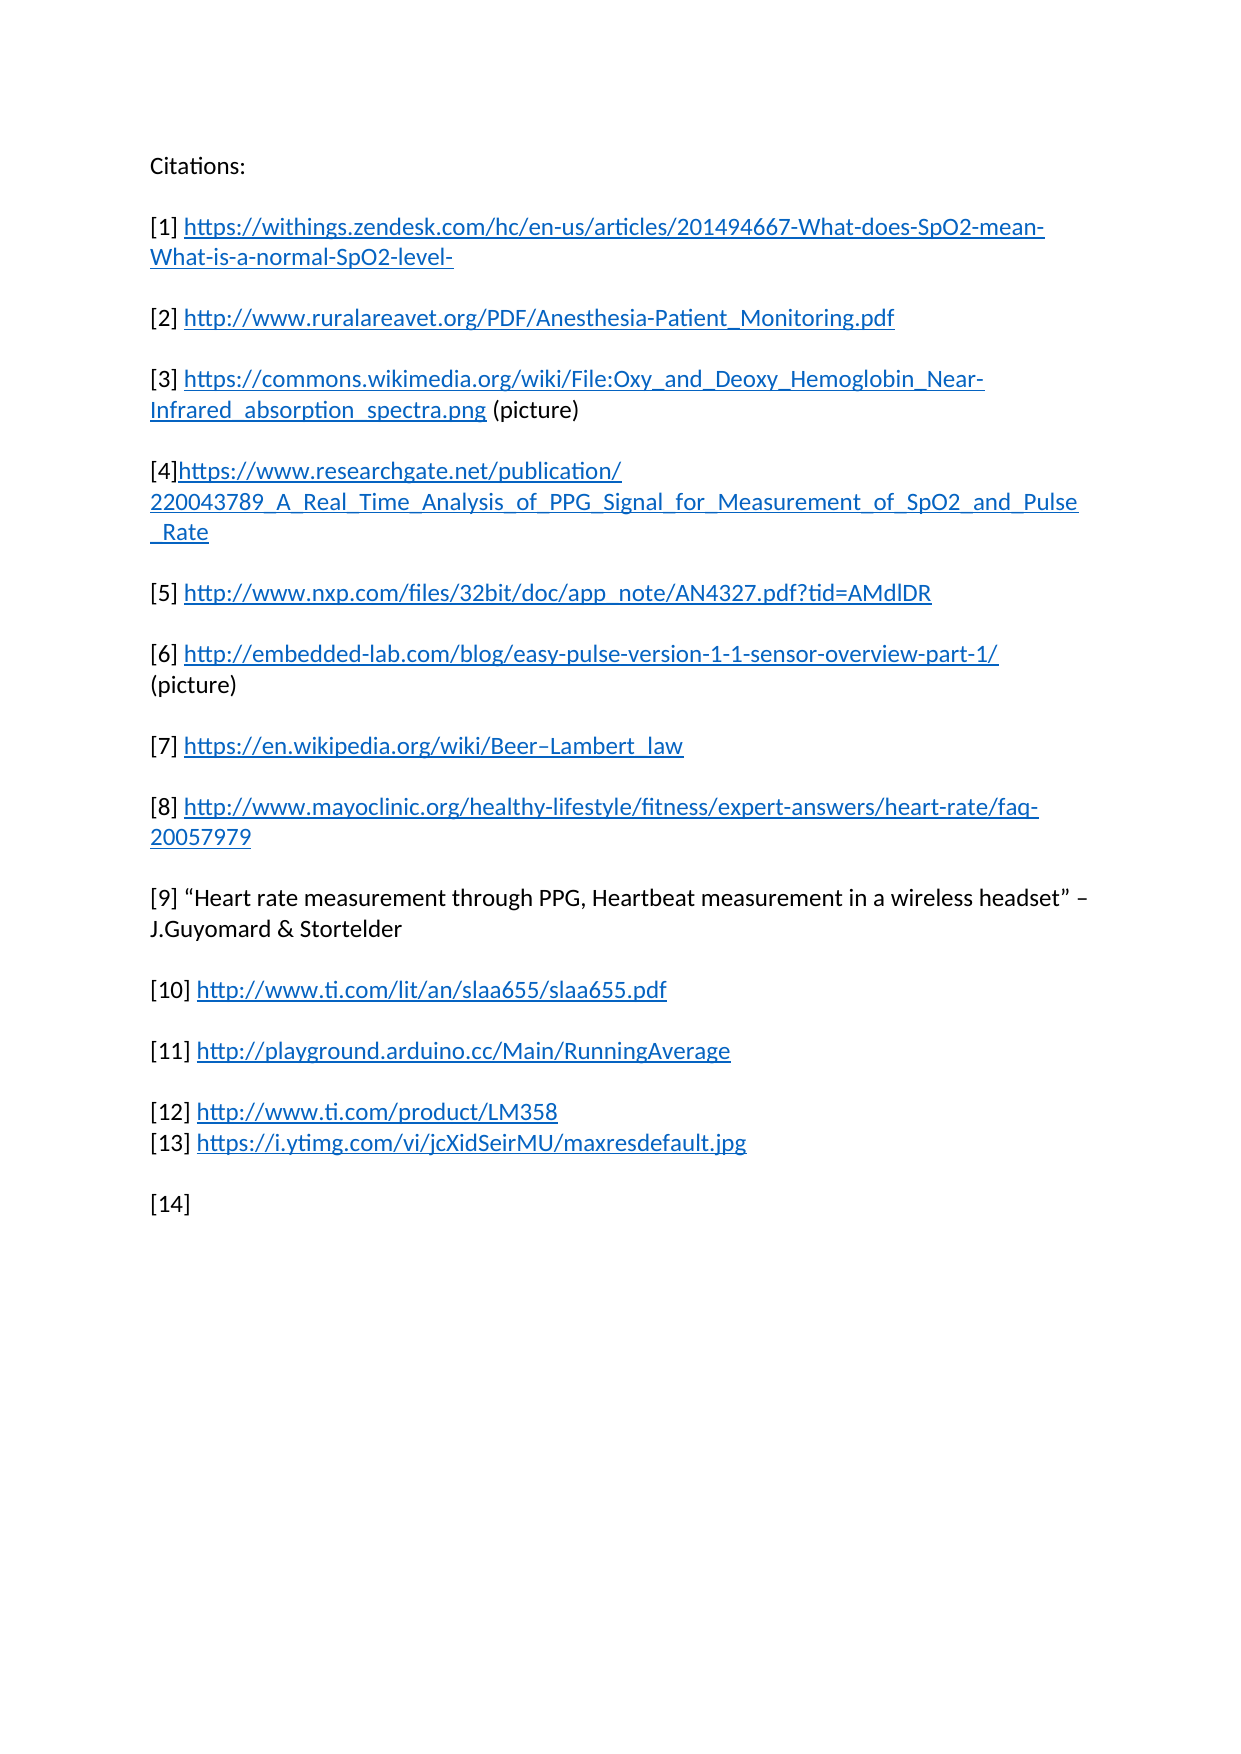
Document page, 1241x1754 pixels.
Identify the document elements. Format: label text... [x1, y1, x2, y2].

text [13] https://i.ytimg.com/vi/jcXidSeirMU/maxresdefault.jpg [150, 1127, 1090, 1157]
text [4]https://www.researchgate.net/publication/220043789_A_Real_Time_Analysis_of_PPG_Signal_for_Measurement_of_SpO2_and_Pulse_Rate [150, 455, 1090, 547]
text Citations: [150, 150, 1090, 181]
text [10] http://www.ti.com/lit/an/slaa655/slaa655.pdf [150, 974, 1090, 1004]
text [2] http://www.ruralareavet.org/PDF/Anesthesia-Patient_Monitoring.pdf [150, 303, 1090, 333]
text [6] http://embedded-lab.com/blog/easy-pulse-version-1-1-sensor-overview-part-1/ (picture) [150, 638, 1090, 699]
text [11] http://playground.arduino.cc/Main/RunningAverage [150, 1035, 1090, 1066]
text [8] http://www.mayoclinic.org/healthy-lifestyle/fitness/expert-answers/heart-rate/faq-20057979 [150, 791, 1090, 852]
text [14] [150, 1188, 1090, 1218]
text [3] https://commons.wikimedia.org/wiki/File:Oxy_and_Deoxy_Hemoglobin_Near-Infrared_absorption_spectra.png (picture) [150, 364, 1090, 425]
text [12] http://www.ti.com/product/LM358 [150, 1096, 1090, 1127]
text [1] https://withings.zendesk.com/hc/en-us/articles/201494667-What-does-SpO2-mean-What-is-a-normal-SpO2-level- [150, 211, 1090, 272]
text [9] “Heart rate measurement through PPG, Heartbeat measurement in a wireless headset” – J.Guyomard & Stortelder [150, 882, 1090, 943]
text [5] http://www.nxp.com/files/32bit/doc/app_note/AN4327.pdf?tid=AMdlDR [150, 577, 1090, 608]
text [7] https://en.wikipedia.org/wiki/Beer–Lambert_law [150, 730, 1090, 760]
